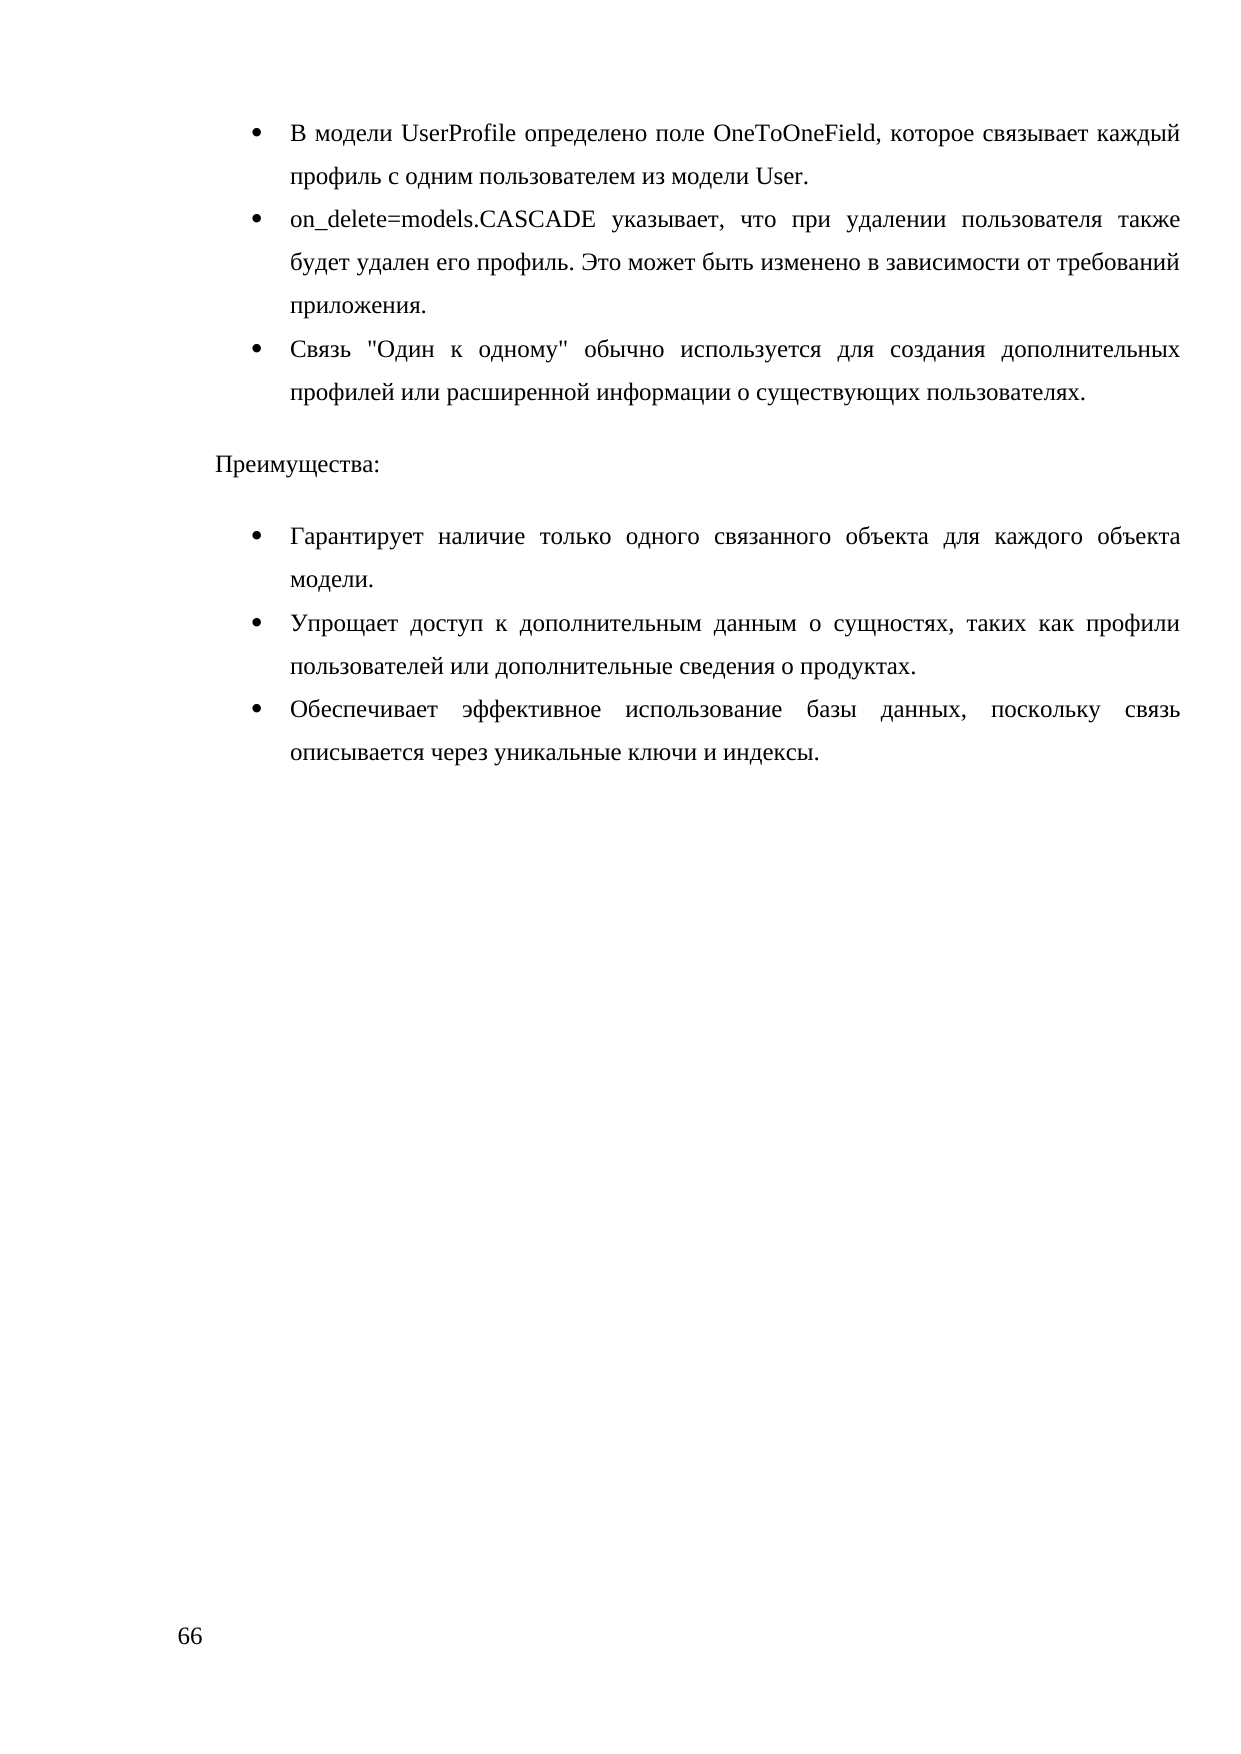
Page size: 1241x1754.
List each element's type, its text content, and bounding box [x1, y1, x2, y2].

list Гарантирует наличие только одного связанного объекта для каждого объекта модели. [252, 521, 1181, 593]
list Обеспечивает эффективное использование базы данных, поскольку связь описывается через уникальные ключи и индексы. [252, 694, 1181, 766]
text Преимущества: [215, 449, 1181, 478]
list Упрощает доступ к дополнительным данным о сущностях, таких как профили пользователей или дополнительные сведения о продуктах. [252, 608, 1181, 679]
list Связь "Один к одному" обычно используется для создания дополнительных профилей или расширенной информации о существующих пользователях. [252, 334, 1181, 406]
list В модели UserProfile определено поле OneToOneField, которое связывает каждый профиль с одним пользователем из модели User. [252, 118, 1181, 190]
list on_delete=models.CASCADE указывает, что при удалении пользователя также будет удален его профиль. Это может быть изменено в зависимости от требований приложения. [252, 204, 1181, 319]
